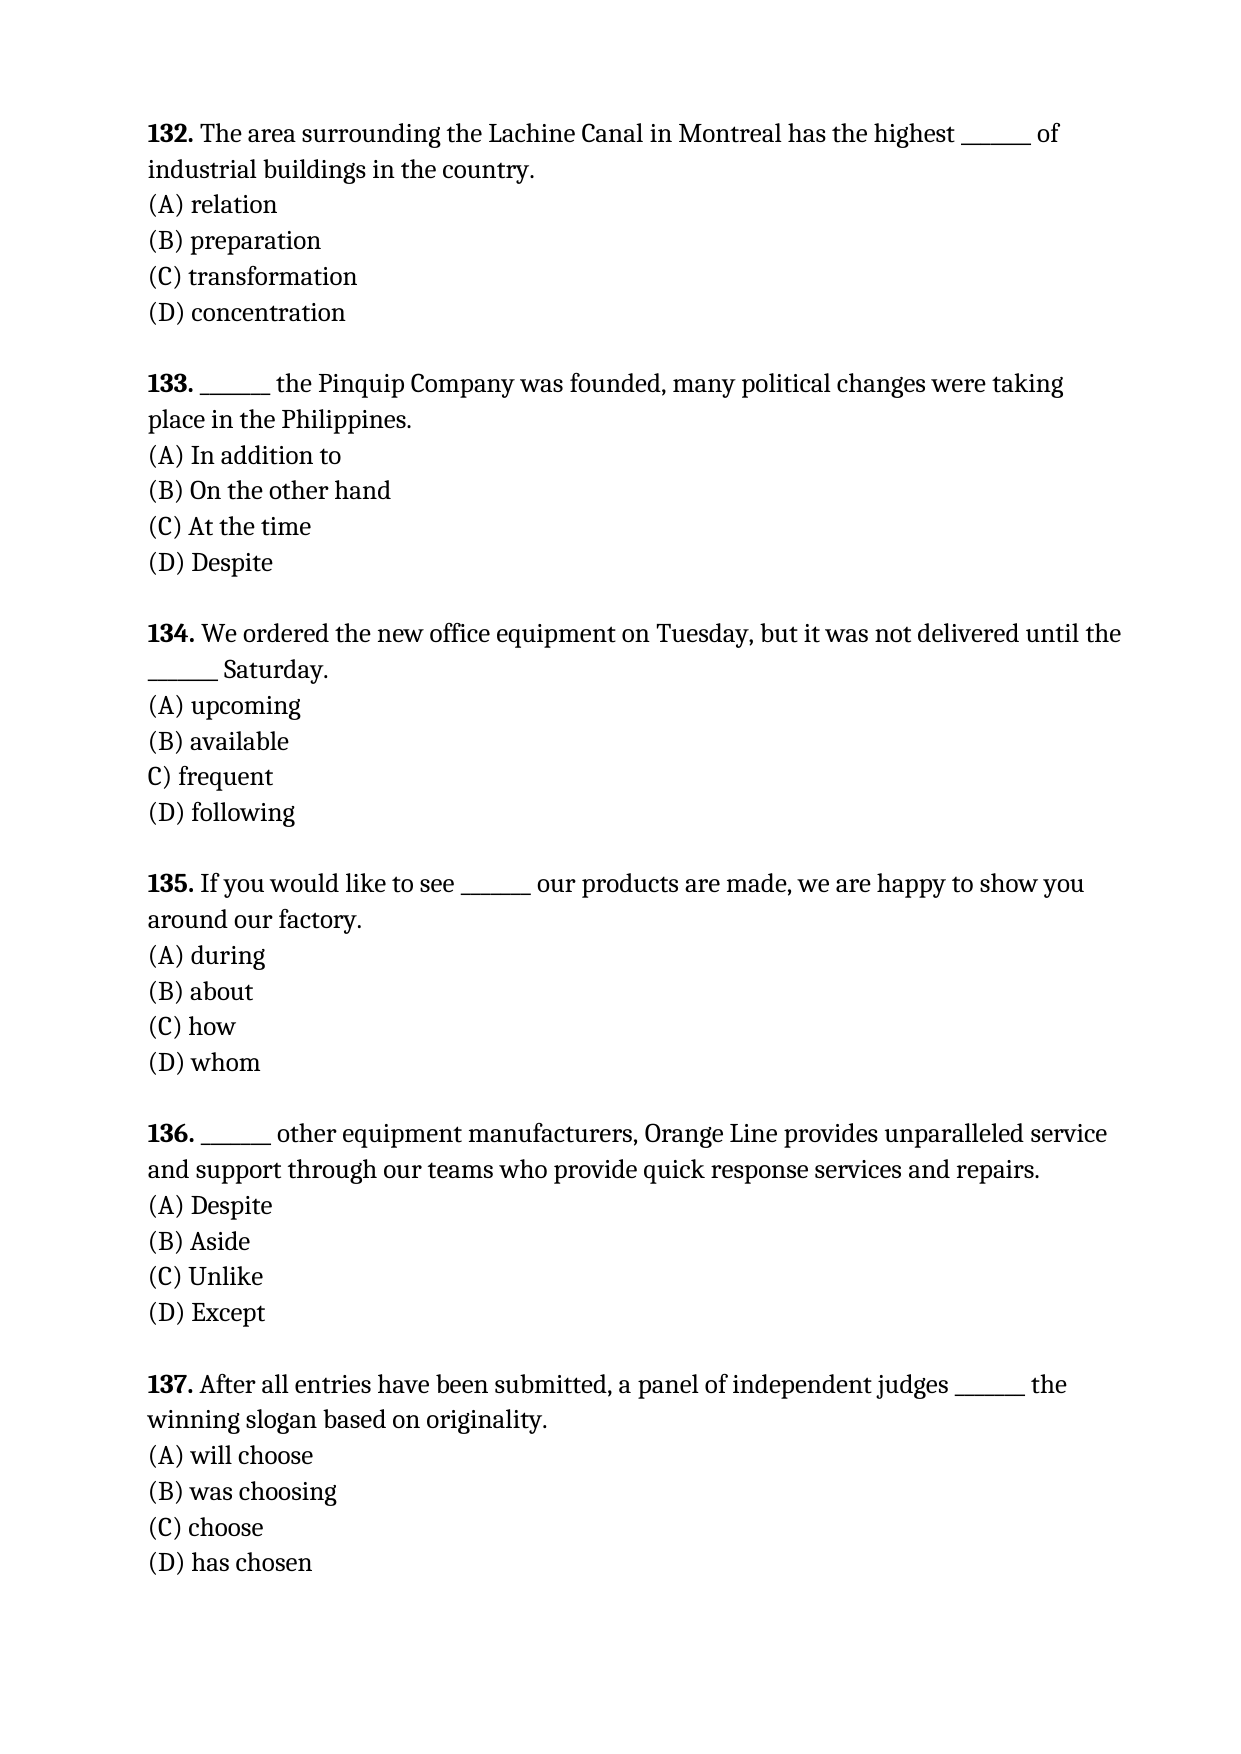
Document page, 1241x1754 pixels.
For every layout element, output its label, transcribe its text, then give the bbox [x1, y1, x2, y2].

text C) frequent (D) following [148, 761, 1122, 828]
text 135. If you would like to see _______ our products are made, we are happy to show you around our factory. (A) during (B) about (C) how (D) whom [148, 868, 1122, 1078]
text 134. We ordered the new office equipment on Tuesday, but it was not delivered until the _______ Saturday. (A) upcoming (B) available [148, 618, 1122, 757]
text 133. _______ the Pinquip Company was founded, many political changes were taking place in the Philippines. (A) In addition to (B) On the other hand (C) At the time (D) Despite [148, 368, 1122, 578]
text 137. After all entries have been submitted, a panel of independent judges _______ the winning slogan based on originality. (A) will choose (B) was choosing (C) choose (D) has chosen [148, 1369, 1122, 1578]
text 132. The area surrounding the Lachine Canal in Montreal has the highest _______ of industrial buildings in the country. (A) relation (B) preparation (C) transformation (D) concentration [148, 118, 1122, 328]
text 136. _______ other equipment manufacturers, Orange Line provides unparalleled service and support through our teams who provide quick response services and repairs. (A) Despite (B) Aside (C) Unlike (D) Except [148, 1118, 1122, 1328]
